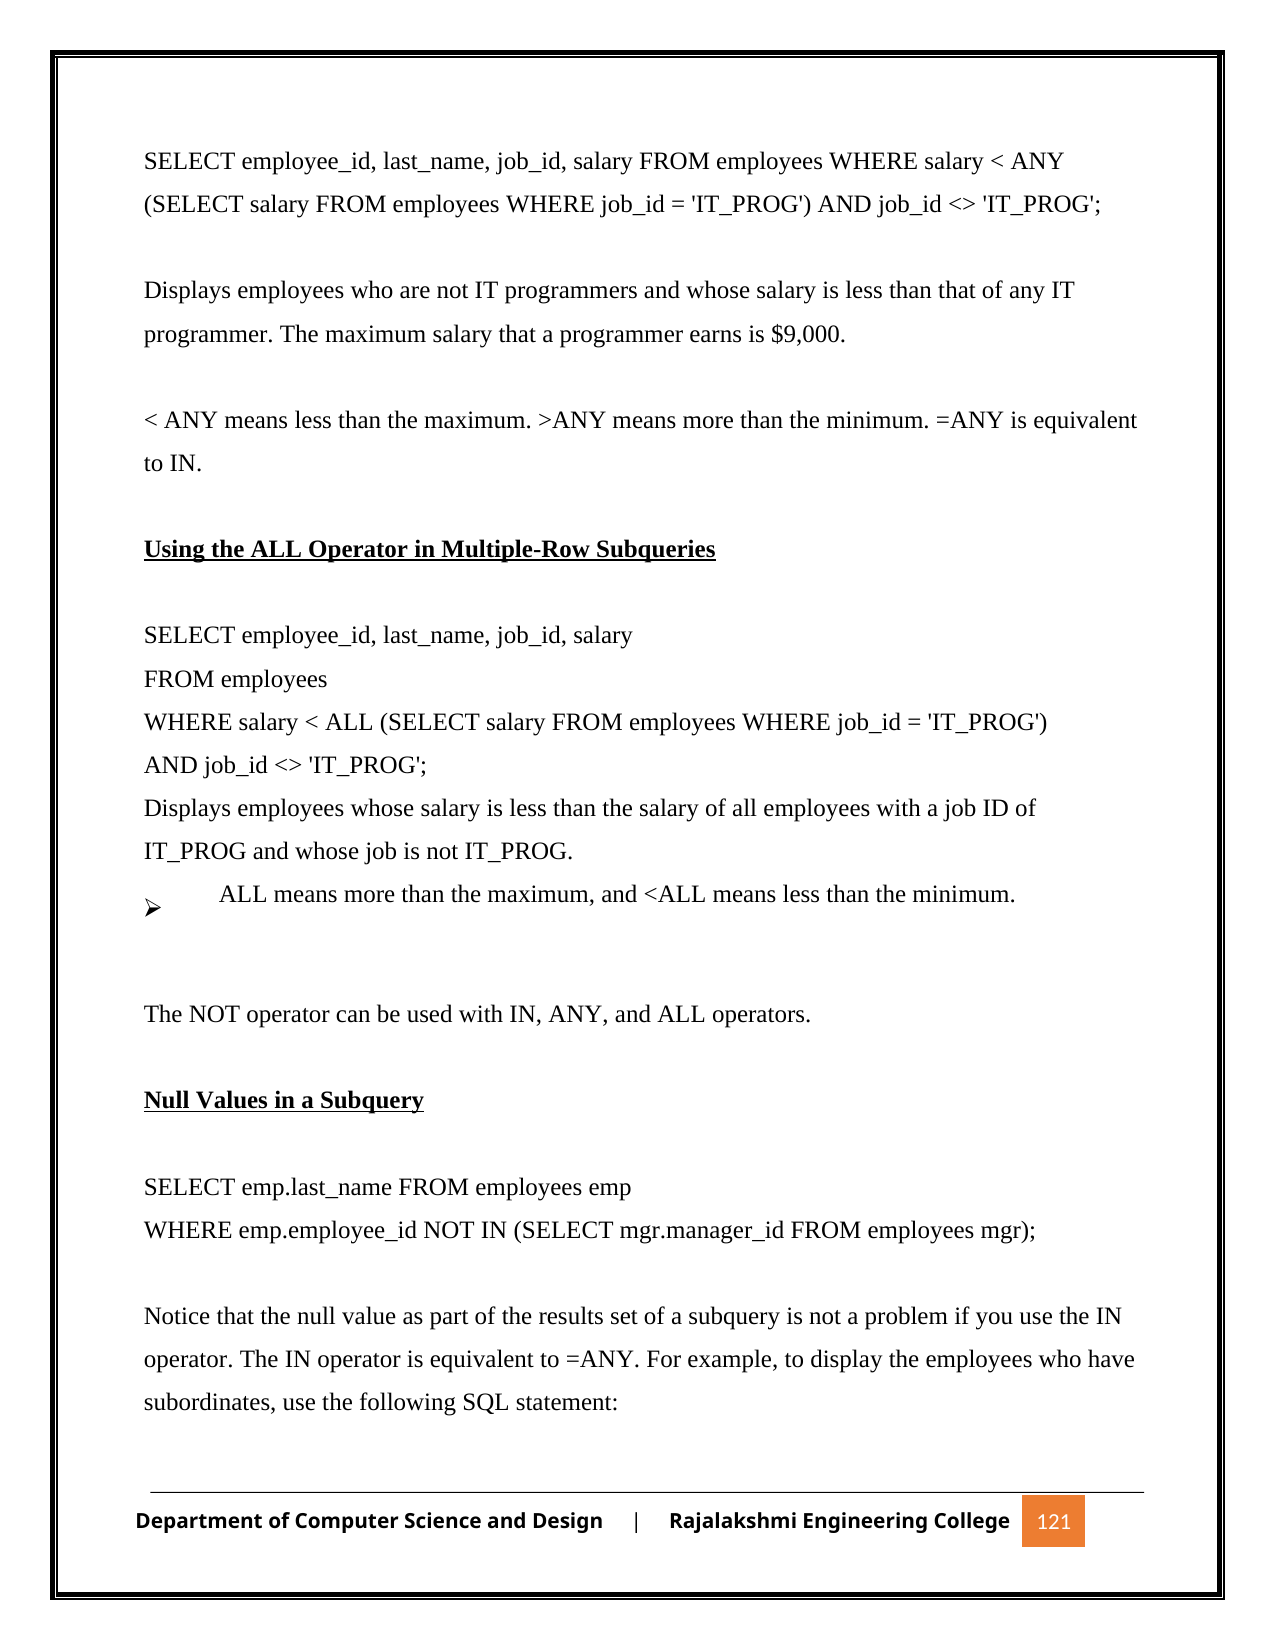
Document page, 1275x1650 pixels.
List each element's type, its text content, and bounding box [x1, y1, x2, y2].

text SELECT emp.last_name FROM employees emp [143, 1172, 1144, 1201]
text < ANY means less than the maximum. >ANY means more than the minimum. =ANY is equivalent to IN. [143, 405, 1144, 477]
text WHERE salary < ALL (SELECT salary FROM employees WHERE job_id = 'IT_PROG') [143, 707, 1144, 736]
text SELECT employee_id, last_name, job_id, salary FROM employees WHERE salary < ANY [143, 146, 1144, 175]
text SELECT employee_id, last_name, job_id, salary [143, 621, 1144, 649]
text AND job_id <> 'IT_PROG'; [143, 750, 1144, 779]
text Displays employees whose salary is less than the salary of all employees with a job ID of IT_PROG and whose job is not IT_PROG. [143, 793, 1144, 865]
text The NOT operator can be used with IN, ANY, and ALL operators. [143, 999, 1144, 1028]
text FROM employees [143, 664, 1144, 692]
text Null Values in a Subquery [143, 1086, 1144, 1114]
text WHERE emp.employee_id NOT IN (SELECT mgr.manager_id FROM employees mgr); [143, 1215, 1144, 1244]
text Using the ALL Operator in Multiple-Row Subqueries [143, 534, 1144, 563]
text Notice that the null value as part of the results set of a subquery is not a problem if you use the IN operator. The IN operator is equivalent to =ANY. For example, to display the employees who have subordinates, use the following SQL statement: [143, 1301, 1144, 1416]
text (SELECT salary FROM employees WHERE job_id = 'IT_PROG') AND job_id <> 'IT_PROG'; [143, 189, 1144, 218]
list ALL means more than the maximum, and <ALL means less than the minimum. [143, 879, 1144, 931]
text Displays employees who are not IT programmers and whose salary is less than that of any IT programmer. The maximum salary that a programmer earns is $9,000. [143, 276, 1144, 347]
